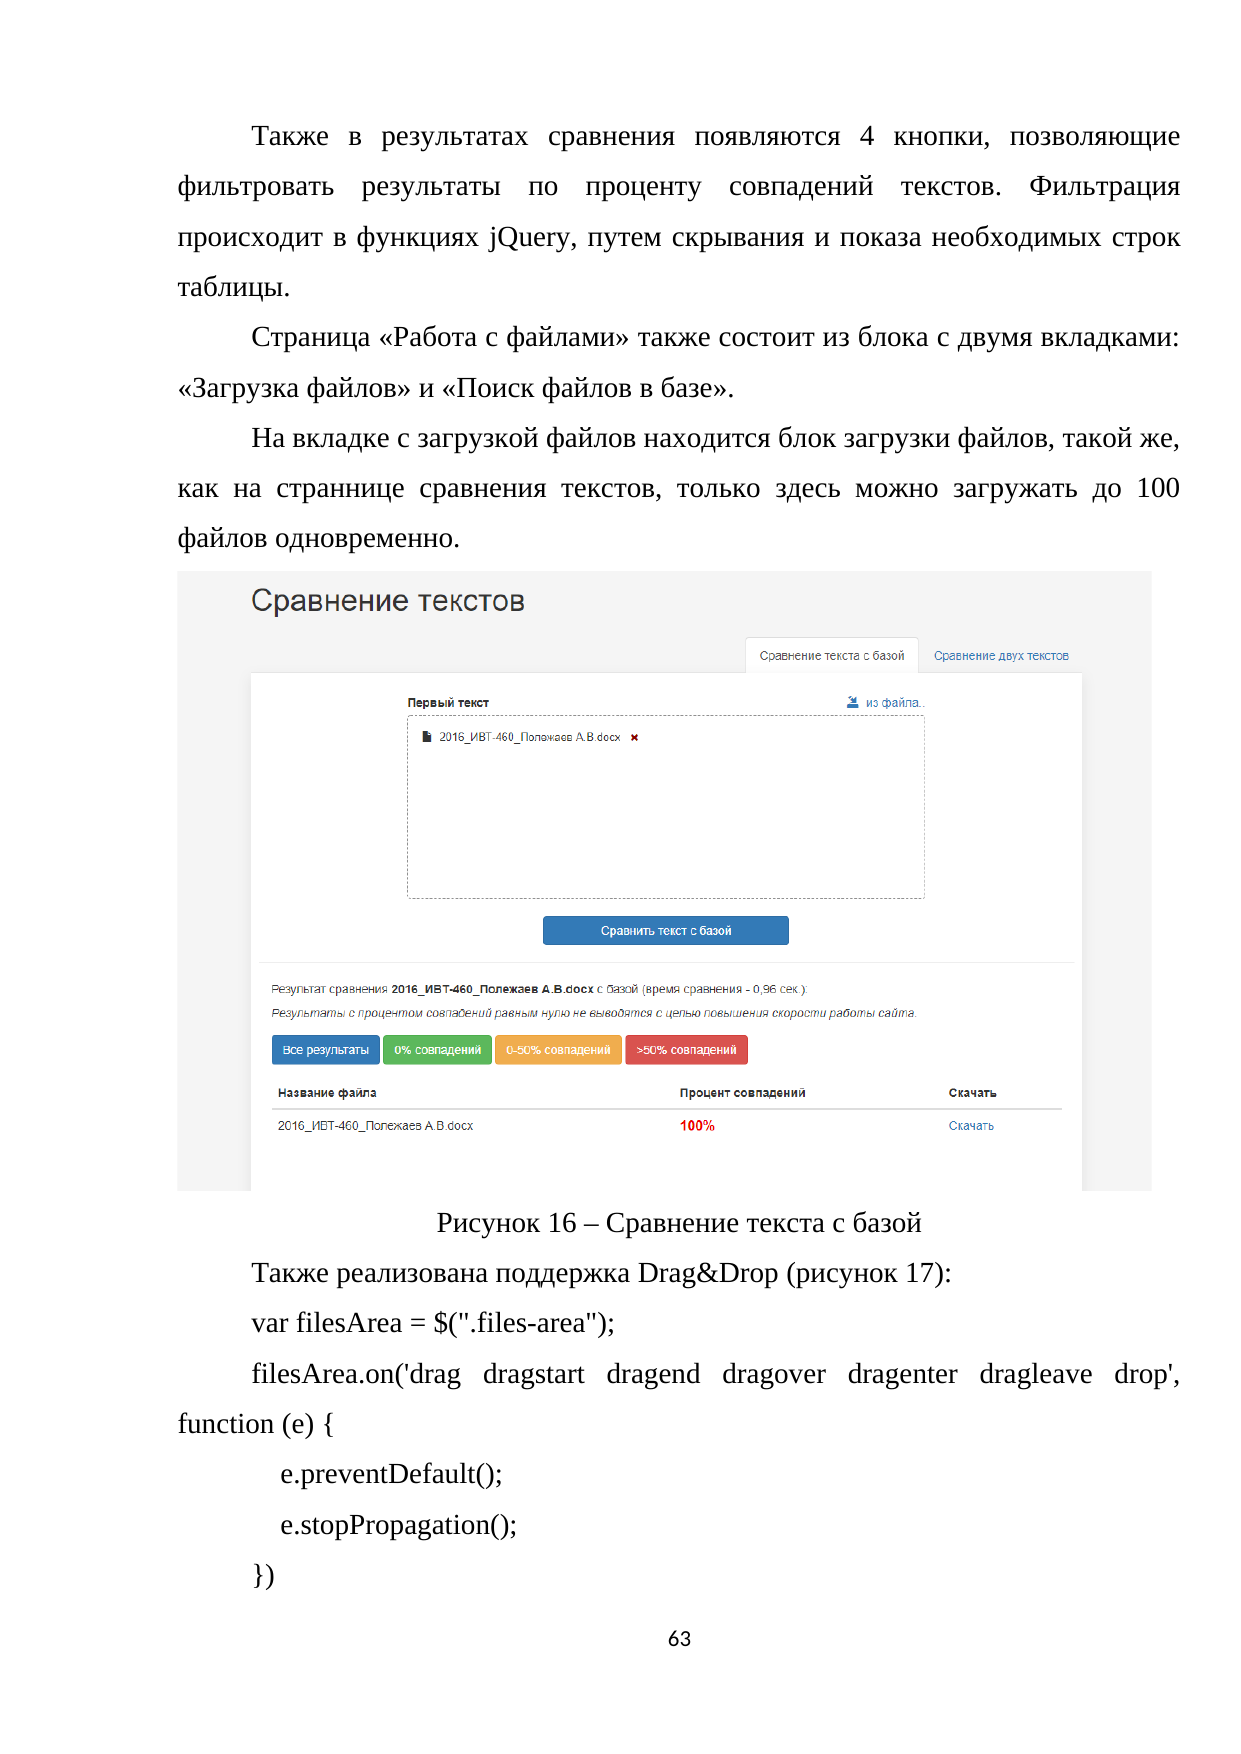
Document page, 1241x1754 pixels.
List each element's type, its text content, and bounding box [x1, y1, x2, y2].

text Также в результатах сравнения появляются 4 кнопки, позволяющие фильтровать результаты по проценту совпадений текстов. Фильтрация происходит в функциях jQuery, путем скрывания и показа необходимых строк таблицы. [177, 118, 1181, 303]
text var filesArea = $(".files-area"); [177, 1306, 1181, 1339]
picture [177, 571, 1152, 1191]
text filesArea.on('drag dragstart dragend dragover dragenter dragleave drop', function (e) { [177, 1356, 1181, 1440]
text На вкладке с загрузкой файлов находится блок загрузки файлов, такой же, как на страннице сравнения текстов, только здесь можно загружать до 100 файлов одновременно. [177, 420, 1181, 554]
text Рисунок 16 – Сравнение текста с базой [177, 1205, 1181, 1238]
text e.stopPropagation(); [177, 1507, 1181, 1540]
text e.preventDefault(); [177, 1456, 1181, 1490]
text Страница «Работа с файлами» также состоит из блока с двумя вкладками: «Загрузка файлов» и «Поиск файлов в базе». [177, 319, 1181, 403]
text Также реализована поддержка Drag&Drop (рисунок 17): [177, 1255, 1181, 1289]
text }) [177, 1557, 1181, 1591]
